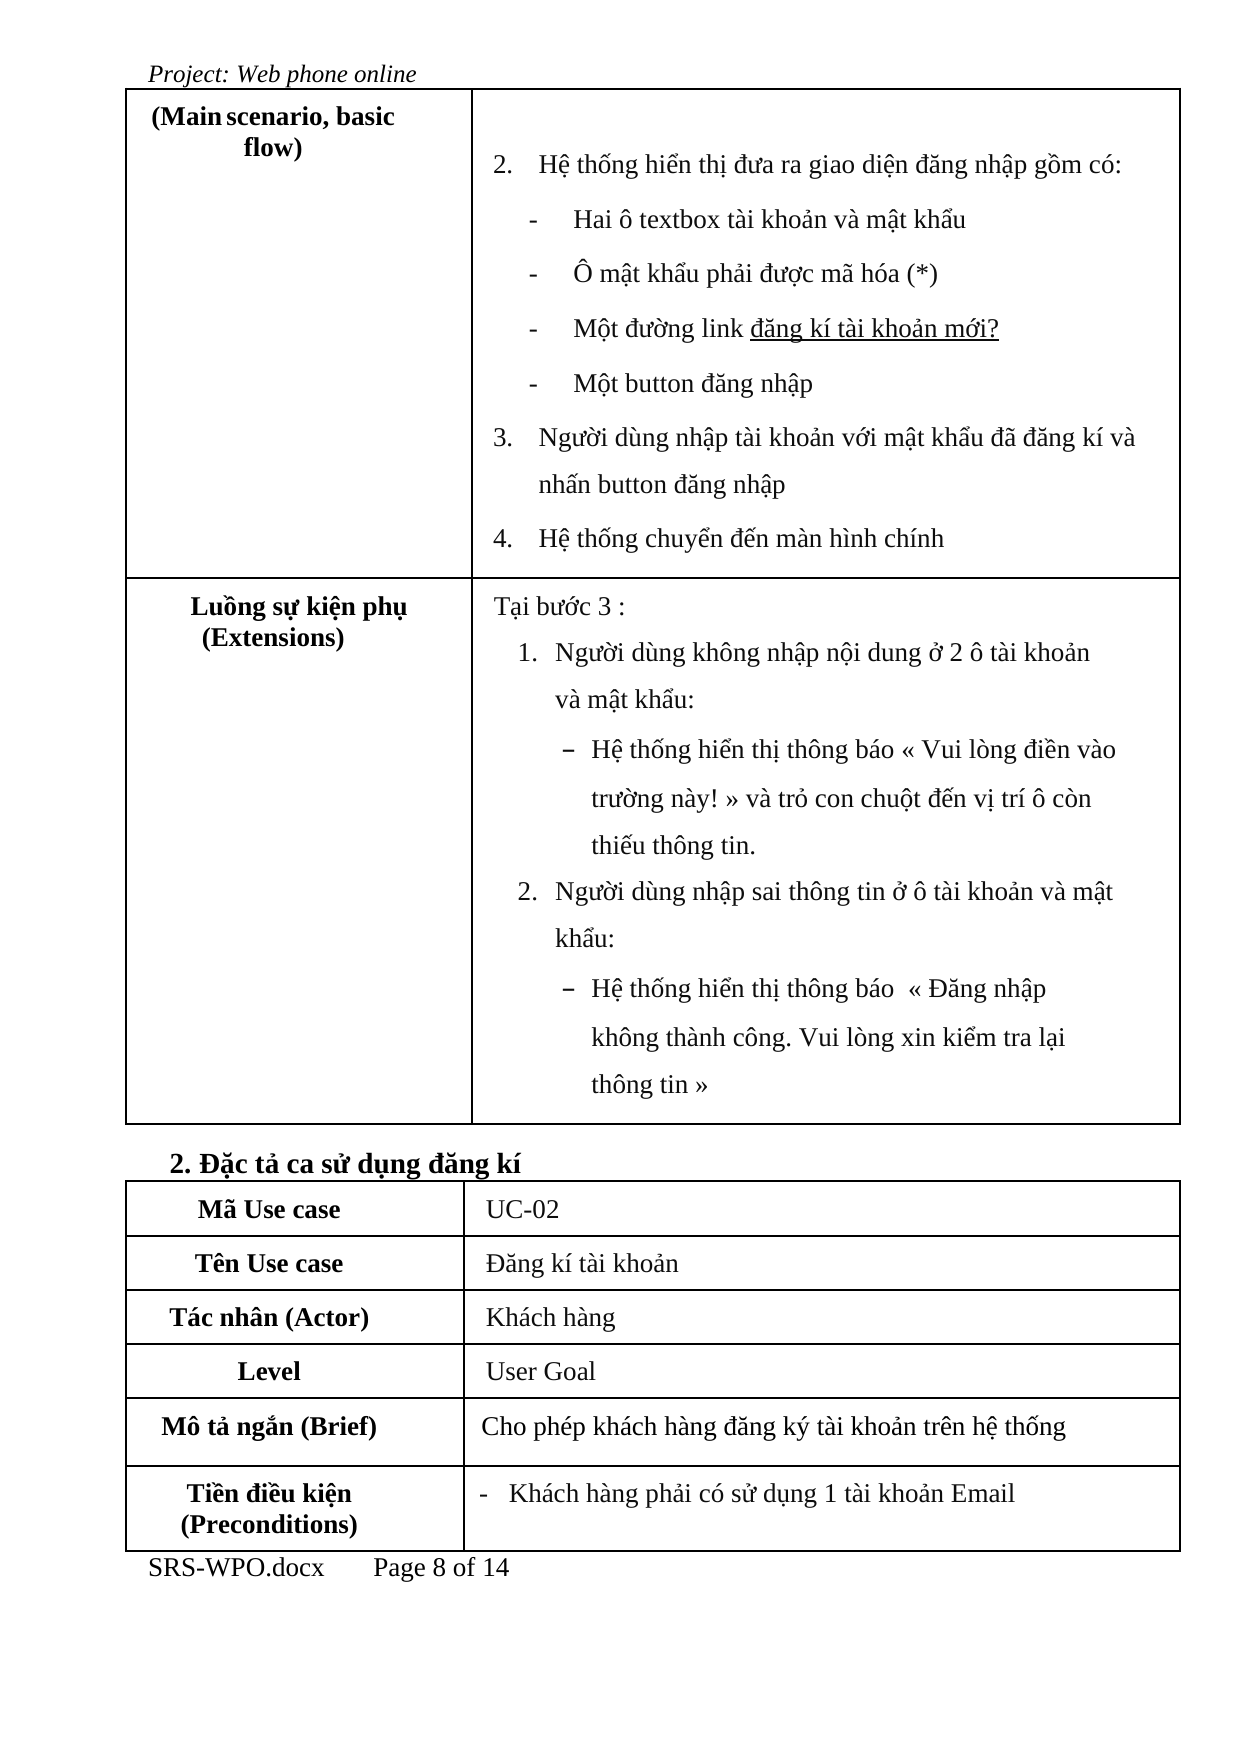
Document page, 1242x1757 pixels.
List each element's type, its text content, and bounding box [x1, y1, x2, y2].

table_cell Tiền điều kiện (Preconditions) [127, 1467, 463, 1550]
table_cell Mô tả ngắn (Brief) [127, 1399, 463, 1464]
table_cell User Goal [465, 1345, 1179, 1397]
table_cell Khách hàng phải có sử dụng 1 tài khoản Email [465, 1467, 1179, 1550]
table_cell Khách hàng [465, 1291, 1179, 1343]
table_header UC-02 [465, 1182, 1179, 1234]
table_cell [473, 90, 1179, 577]
table_cell Cho phép khách hàng đăng ký tài khoản trên hệ thống [465, 1399, 1179, 1464]
list Đặc tả ca sử dụng đăng kí [169, 1147, 1129, 1180]
table_cell Tên Use case [127, 1237, 463, 1289]
table_cell Đăng kí tài khoản [465, 1237, 1179, 1289]
table_header Mã Use case [127, 1182, 463, 1234]
table_cell Luồng sự kiện phụ (Extensions) [127, 579, 471, 1123]
table_cell Tác nhân (Actor) [127, 1291, 463, 1343]
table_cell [127, 90, 471, 577]
table_cell Tại bước 3 : Người dùng không nhập nội dung ở 2 ô tài khoản và mật khẩu: Hệ thống hiển thị thông báo « Vui lòng điền vào trường này! » và trỏ con chuột đến vị trí ô còn thiếu thông tin. Người dùng nhập sai thông tin ở ô tài khoản và mật khẩu: Hệ thống hiển thị thông báo « Đăng nhập không thành công. Vui lòng xin kiểm tra lại thông tin » [473, 579, 1179, 1123]
table_cell Level [127, 1345, 463, 1397]
